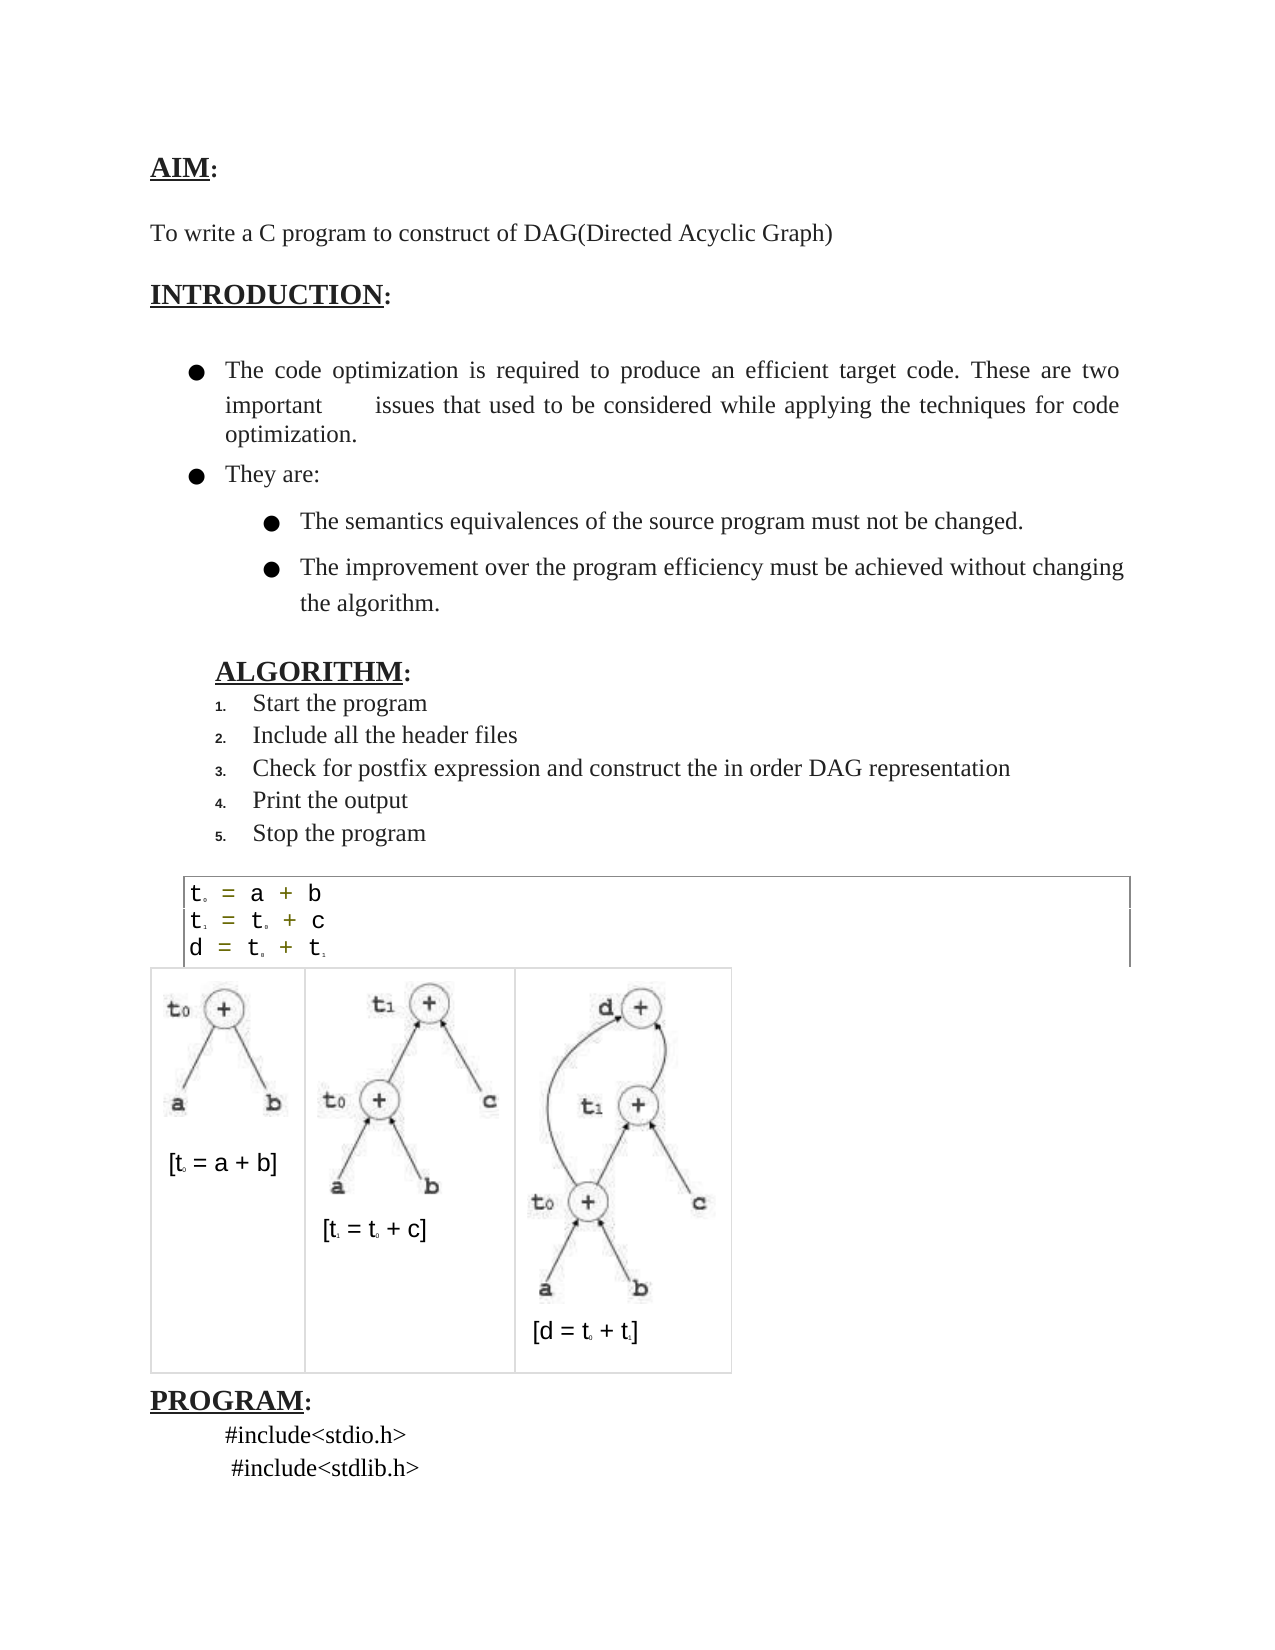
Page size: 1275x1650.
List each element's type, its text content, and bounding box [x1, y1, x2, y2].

text ALGORITHM: [215, 654, 1125, 688]
picture [317, 981, 500, 1202]
list The improvement over the program efficiency must be achieved without changing the algorithm. [262, 545, 1125, 616]
text #include<stdio.h> [150, 1420, 1125, 1449]
list They are: [187, 452, 1125, 494]
list Print the output [215, 786, 1125, 814]
text To write a C program to construct of DAG(Directed Acyclic Graph) [150, 218, 1022, 247]
text INTRODUCTION: [150, 277, 1022, 310]
text #include<stdlib.h> [231, 1453, 1125, 1481]
list The semantics equivalences of the source program must not be changed. [262, 498, 1125, 541]
text t1 = t0 + c [184, 908, 1130, 936]
text AIM: [150, 150, 1022, 183]
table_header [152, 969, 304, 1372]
list Start the program [215, 688, 1125, 717]
text PROGRAM: [150, 1383, 1125, 1416]
picture [163, 981, 290, 1117]
text d = t0 + t1 [185, 936, 1129, 967]
list Check for postfix expression and construct the in order DAG representation [215, 753, 1125, 782]
text t0 = a + b [185, 877, 1129, 908]
list Stop the program [215, 818, 1125, 847]
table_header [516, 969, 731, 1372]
list Include all the header files [215, 721, 1125, 749]
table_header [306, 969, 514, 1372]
list The code optimization is required to produce an efficient target code. These are two important issues that used to be considered while applying the techniques for code optimization. [187, 348, 1121, 448]
picture [527, 981, 716, 1304]
